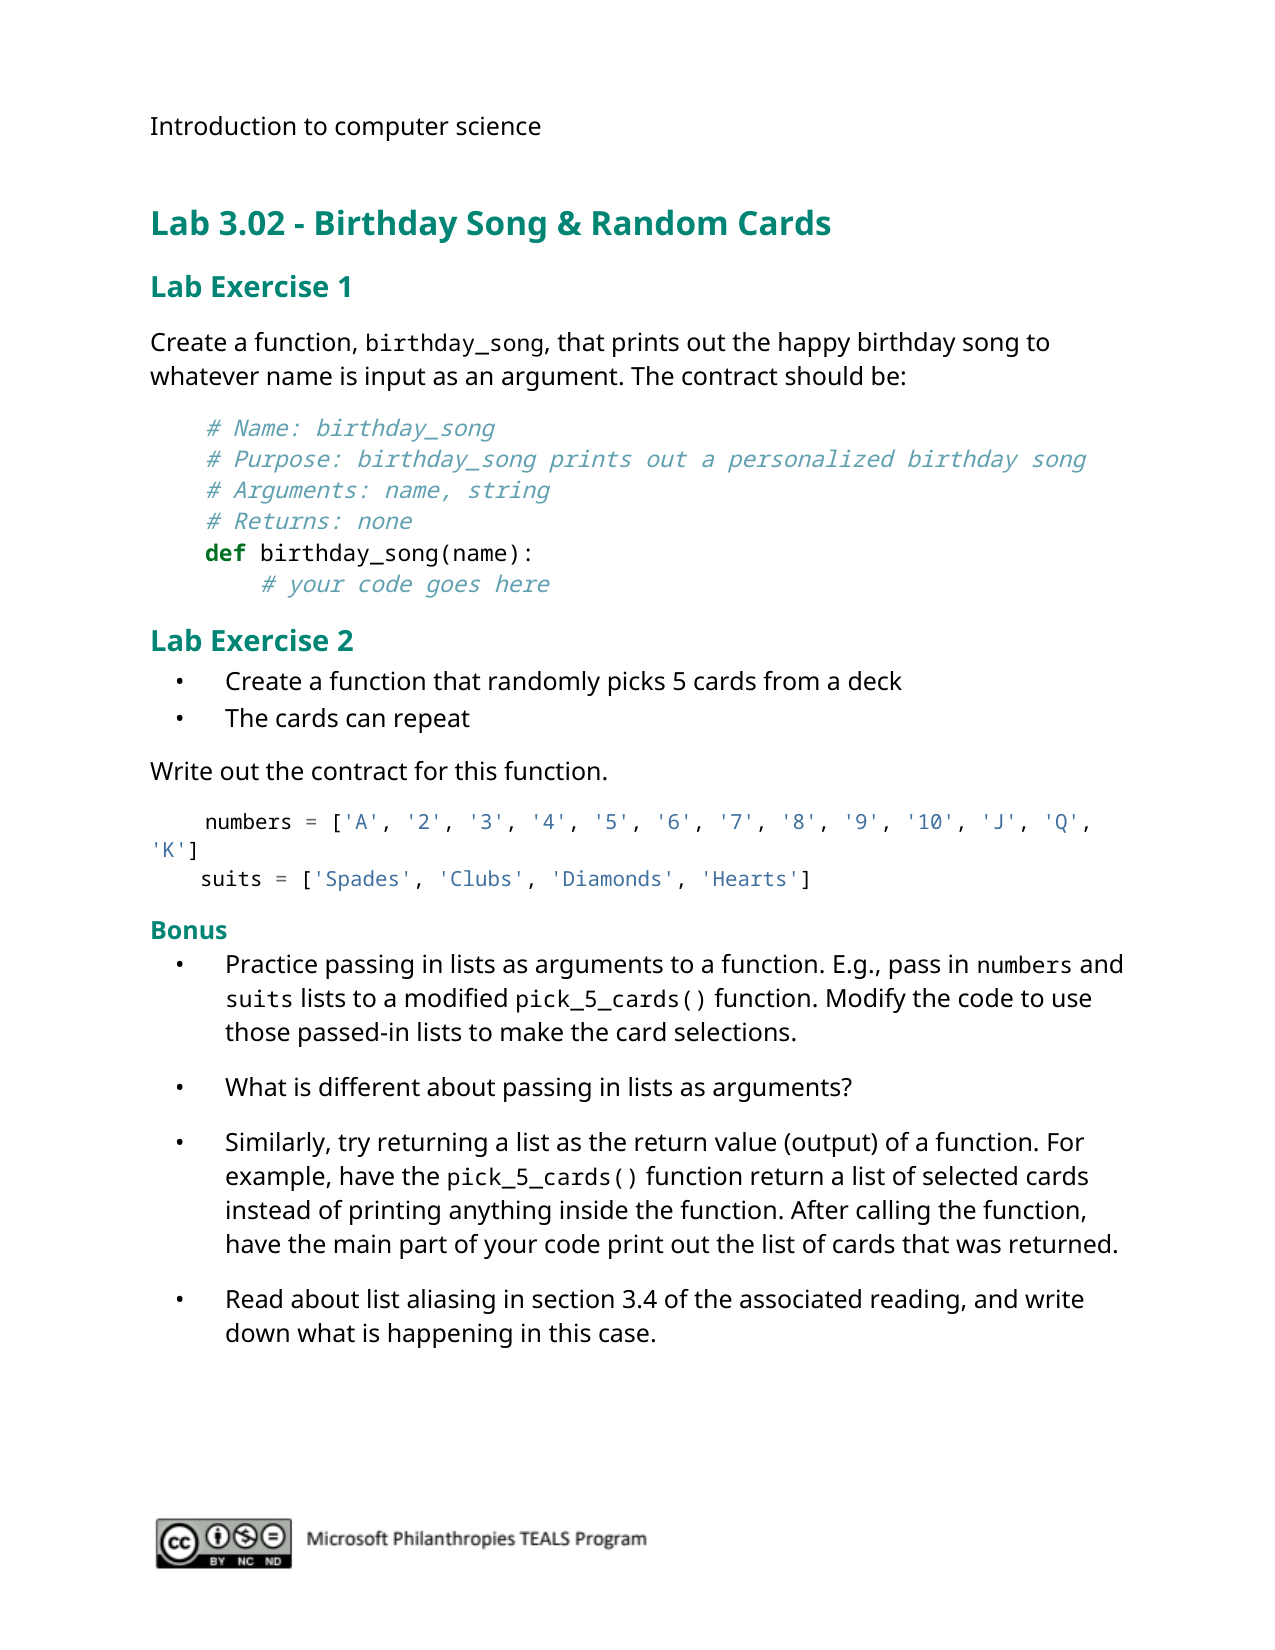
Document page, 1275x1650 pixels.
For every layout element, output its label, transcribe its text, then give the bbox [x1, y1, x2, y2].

text # Name: birthday_song # Purpose: birthday_song prints out a personalized birthday song # Arguments: name, string # Returns: none def birthday_song(name): # your code goes here [150, 412, 1125, 599]
list What is different about passing in lists as arguments? [175, 1070, 1125, 1104]
text Write out the contract for this function. [150, 754, 1125, 788]
picture [150, 1511, 659, 1575]
list Practice passing in lists as arguments to a function. E.g., pass in numbers and suits lists to a modified pick_5_cards() function. Modify the code to use those passed-in lists to make the card selections. [175, 947, 1125, 1049]
subtitle Lab Exercise 1 [150, 266, 1125, 306]
subtitle Lab Exercise 2 [150, 620, 1125, 659]
text Create a function, birthday_song, that prints out the happy birthday song to whatever name is input as an argument. The contract should be: [150, 325, 1125, 393]
list Create a function that randomly picks 5 cards from a deck [175, 663, 1125, 697]
list Read about list aliasing in section 3.4 of the associated reading, and write down what is happening in this case. [175, 1282, 1125, 1350]
subtitle Lab 3.02 - Birthday Song & Random Cards [150, 200, 1125, 245]
list The cards can repeat [175, 701, 1125, 735]
text numbers = ['A', '2', '3', '4', '5', '6', '7', '8', '9', '10', 'J', 'Q', 'K'] suits = ['Spades', 'Clubs', 'Diamonds', 'Hearts'] [150, 807, 1125, 892]
list Similarly, try returning a list as the return value (output) of a function. For example, have the pick_5_cards() function return a list of selected cards instead of printing anything inside the function. After calling the function, have the main part of your code print out the list of cards that was returned. [175, 1125, 1125, 1261]
subtitle Bonus [150, 913, 1125, 947]
